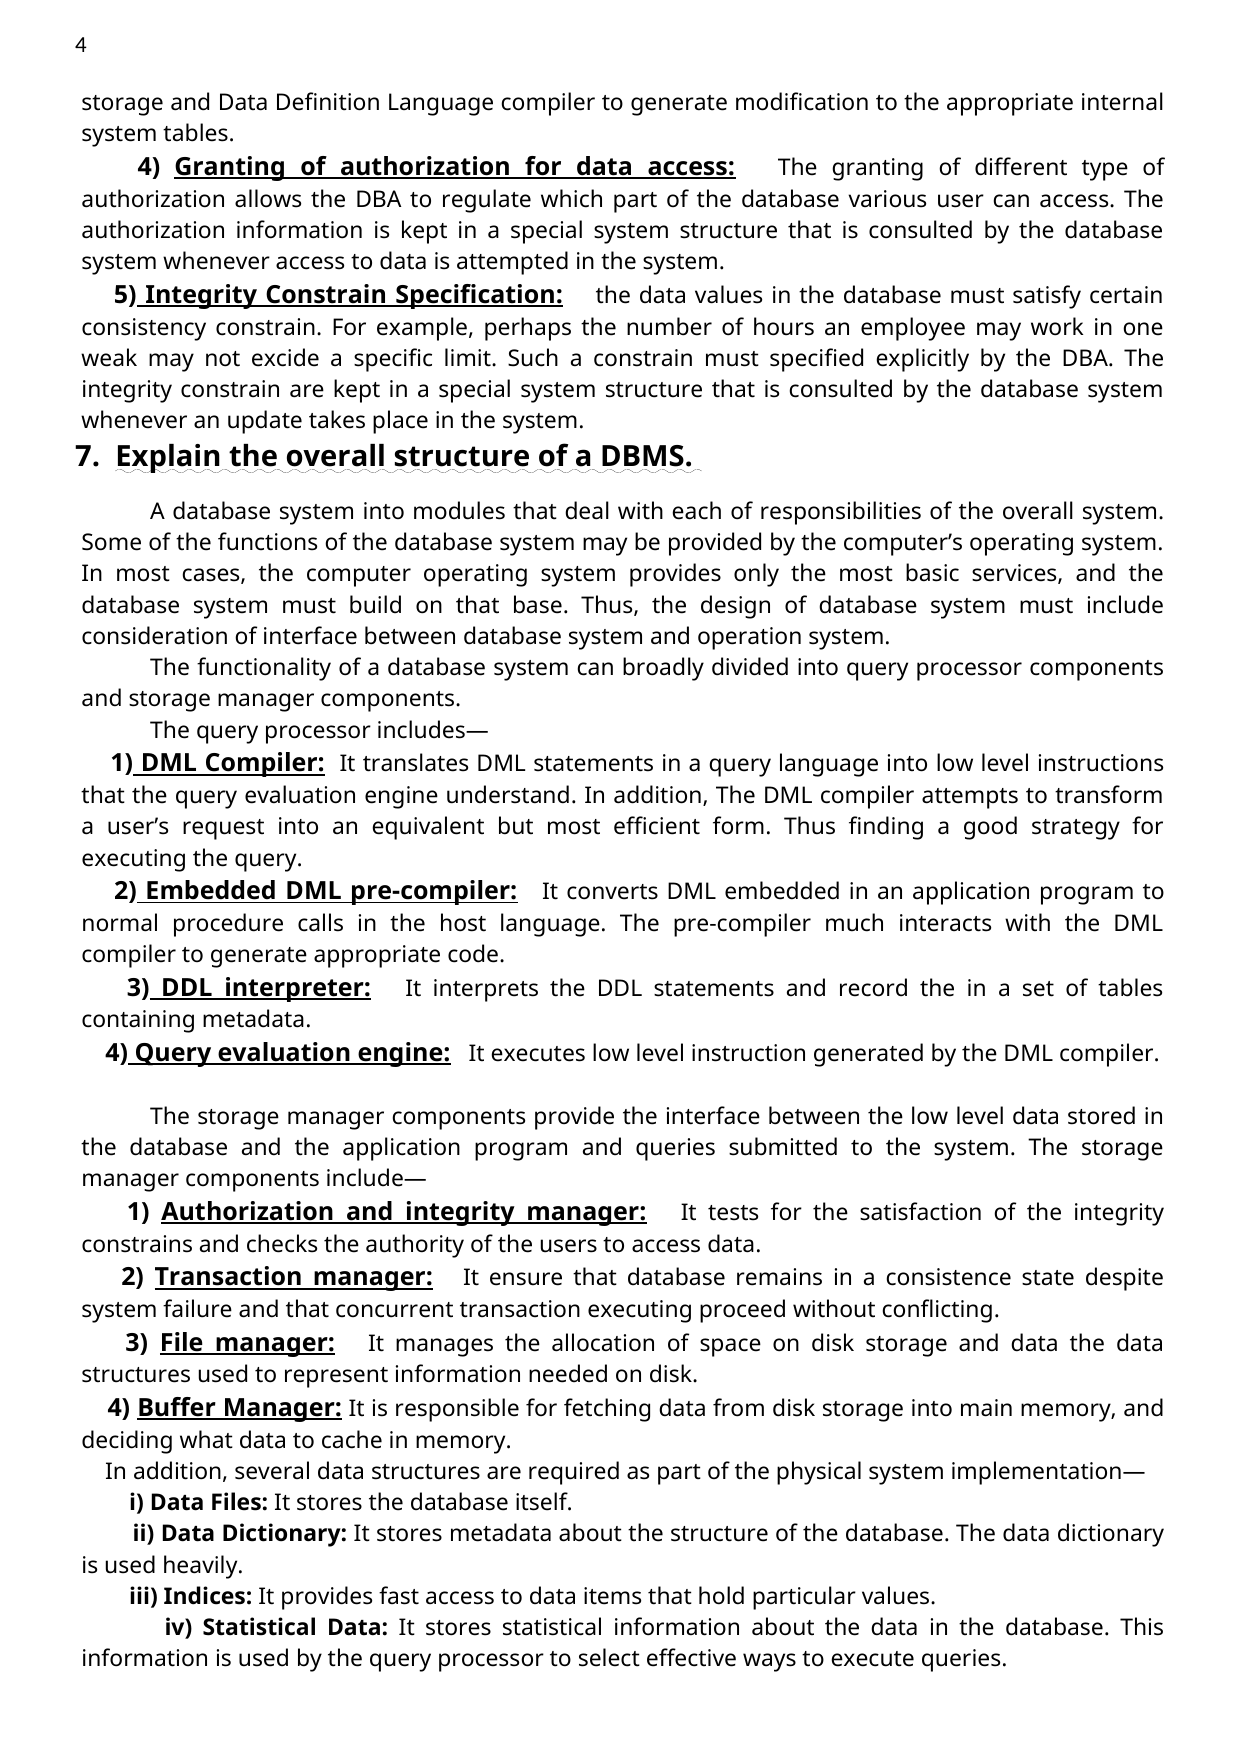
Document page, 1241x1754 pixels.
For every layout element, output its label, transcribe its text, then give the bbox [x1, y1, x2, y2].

text 3) DDL interpreter: It interprets the DDL statements and record the in a set of tables containing metadata. [81, 969, 1165, 1034]
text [81, 86, 1165, 148]
text The functionality of a database system can broadly divided into query processor components and storage manager components. [81, 651, 1165, 714]
text iii) Indices: It provides fast access to data items that hold particular values. [81, 1580, 1165, 1611]
text 4) Granting of authorization for data access: The granting of different type of authorization allows the DBA to regulate which part of the database various user can access. The authorization information is kept in a special system structure that is consulted by the database system whenever access to data is attempted in the system. [81, 148, 1165, 276]
text ii) Data Dictionary: It stores metadata about the structure of the database. The data dictionary is used heavily. [81, 1517, 1165, 1580]
text 5) Integrity Constrain Specification: the data values in the database must satisfy certain consistency constrain. For example, perhaps the number of hours an employee may work in one weak may not excide a specific limit. Such a constrain must specified explicitly by the DBA. The integrity constrain are kept in a special system structure that is consulted by the database system whenever an update takes place in the system. [81, 276, 1165, 435]
text 4) Buffer Manager: It is responsible for fetching data from disk storage into main memory, and deciding what data to cache in memory. [81, 1389, 1165, 1455]
text 7. Explain the overall structure of a DBMS. [75, 435, 1165, 475]
text The storage manager components provide the interface between the low level data stored in the database and the application program and queries submitted to the system. The storage manager components include— [81, 1100, 1165, 1194]
text 1) DML Compiler: It translates DML statements in a query language into low level instructions that the query evaluation engine understand. In addition, The DML compiler attempts to transform a user’s request into an equivalent but most efficient form. Thus finding a good strategy for executing the query. [81, 745, 1165, 873]
text 2) Embedded DML pre-compiler: It converts DML embedded in an application program to normal procedure calls in the host language. The pre-compiler much interacts with the DML compiler to generate appropriate code. [81, 873, 1165, 969]
text A database system into modules that deal with each of responsibilities of the overall system. Some of the functions of the database system may be provided by the computer’s operating system. In most cases, the computer operating system provides only the most basic services, and the database system must build on that base. Thus, the design of database system must include consideration of interface between database system and operation system. [81, 495, 1165, 651]
text i) Data Files: It stores the database itself. [81, 1486, 1165, 1517]
text The query processor includes— [81, 714, 1165, 745]
text 4) Query evaluation engine: It executes low level instruction generated by the DML compiler. [81, 1034, 1165, 1069]
text 1) Authorization and integrity manager: It tests for the satisfaction of the integrity constrains and checks the authority of the users to access data. [81, 1194, 1165, 1259]
text In addition, several data structures are required as part of the physical system implementation— [81, 1455, 1165, 1486]
text 3) File manager: It manages the allocation of space on disk storage and data the data structures used to represent information needed on disk. [81, 1324, 1165, 1389]
text iv) Statistical Data: It stores statistical information about the data in the database. This information is used by the query processor to select effective ways to execute queries. [81, 1611, 1165, 1674]
text 2) Transaction manager: It ensure that database remains in a consistence state despite system failure and that concurrent transaction executing proceed without conflicting. [81, 1259, 1165, 1324]
